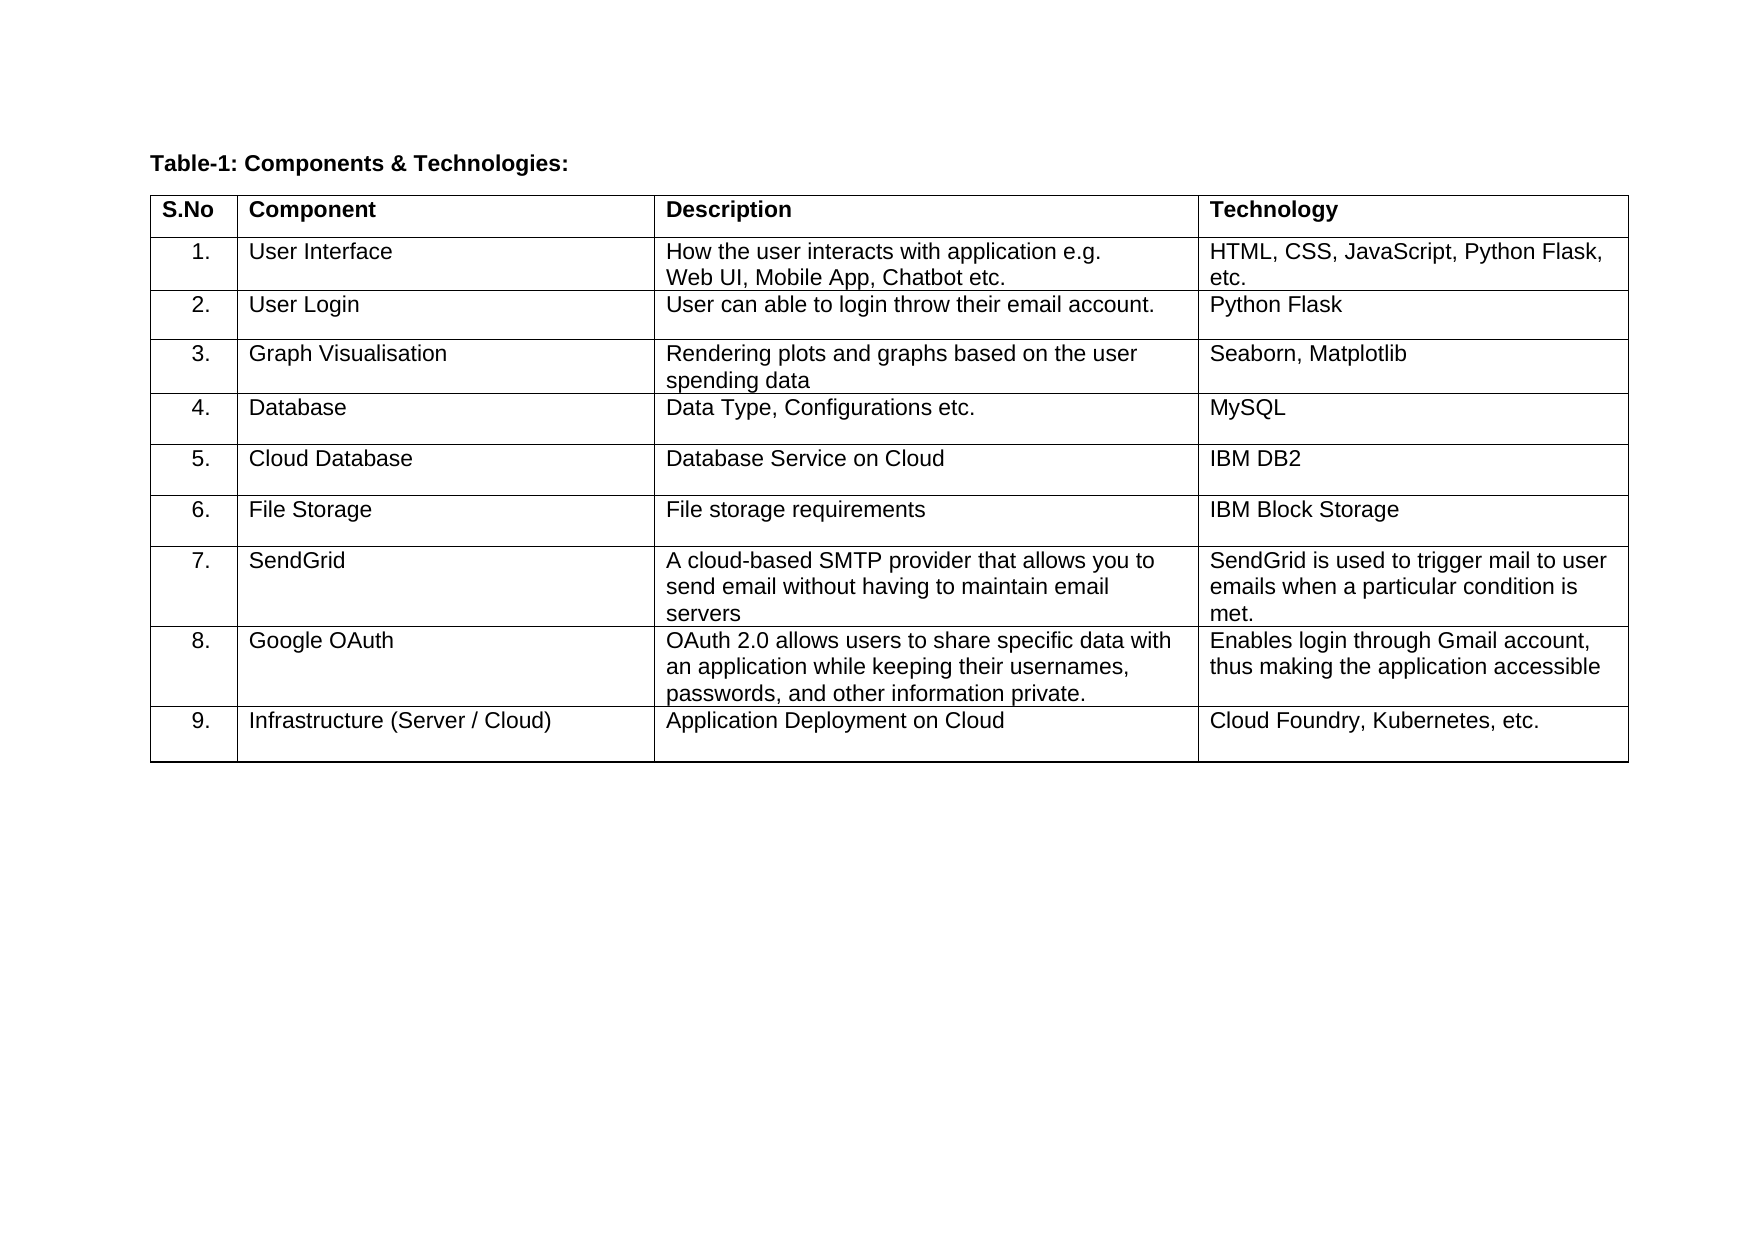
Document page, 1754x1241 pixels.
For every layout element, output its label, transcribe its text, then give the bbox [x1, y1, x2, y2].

table_cell [151, 496, 237, 546]
text Table-1: Components & Technologies: [150, 150, 1665, 176]
table_cell IBM Block Storage [1199, 496, 1628, 546]
table_cell Cloud Database [238, 445, 654, 495]
table_cell [151, 238, 237, 290]
table_header Description [655, 196, 1198, 237]
table_cell Database [238, 394, 654, 444]
table_cell OAuth 2.0 allows users to share specific data with an application while keeping their usernames, passwords, and other information private. [655, 627, 1198, 706]
table_cell [151, 340, 237, 393]
table_cell Application Deployment on Cloud [655, 707, 1198, 761]
table_cell User Login [238, 291, 654, 339]
table_cell SendGrid is used to trigger mail to user emails when a particular condition is met. [1199, 547, 1628, 626]
table_cell Google OAuth [238, 627, 654, 706]
table_cell [151, 707, 237, 761]
table_cell HTML, CSS, JavaScript, Python Flask, etc. [1199, 238, 1628, 290]
table_header S.No [151, 196, 237, 237]
table_cell [151, 394, 237, 444]
table_cell Cloud Foundry, Kubernetes, etc. [1199, 707, 1628, 761]
table_cell Rendering plots and graphs based on the user spending data [655, 340, 1198, 393]
table_header Component [238, 196, 654, 237]
table_cell Seaborn, Matplotlib [1199, 340, 1628, 393]
table_cell Data Type, Configurations etc. [655, 394, 1198, 444]
table_cell Database Service on Cloud [655, 445, 1198, 495]
table_cell A cloud-based SMTP provider that allows you to send email without having to maintain email servers [655, 547, 1198, 626]
table_cell [151, 445, 237, 495]
table_cell User Interface [238, 238, 654, 290]
table_cell File storage requirements [655, 496, 1198, 546]
table_cell File Storage [238, 496, 654, 546]
table_cell Infrastructure (Server / Cloud) [238, 707, 654, 761]
table_cell Python Flask [1199, 291, 1628, 339]
table_cell [151, 547, 237, 626]
table_cell [151, 291, 237, 339]
table_cell User can able to login throw their email account. [655, 291, 1198, 339]
table_cell Enables login through Gmail account, thus making the application accessible [1199, 627, 1628, 706]
table_cell SendGrid [238, 547, 654, 626]
table_cell IBM DB2 [1199, 445, 1628, 495]
table_cell How the user interacts with application e.g. Web UI, Mobile App, Chatbot etc. [655, 238, 1198, 290]
table_cell MySQL [1199, 394, 1628, 444]
table_cell [151, 627, 237, 706]
table_cell Graph Visualisation [238, 340, 654, 393]
table_header Technology [1199, 196, 1628, 237]
